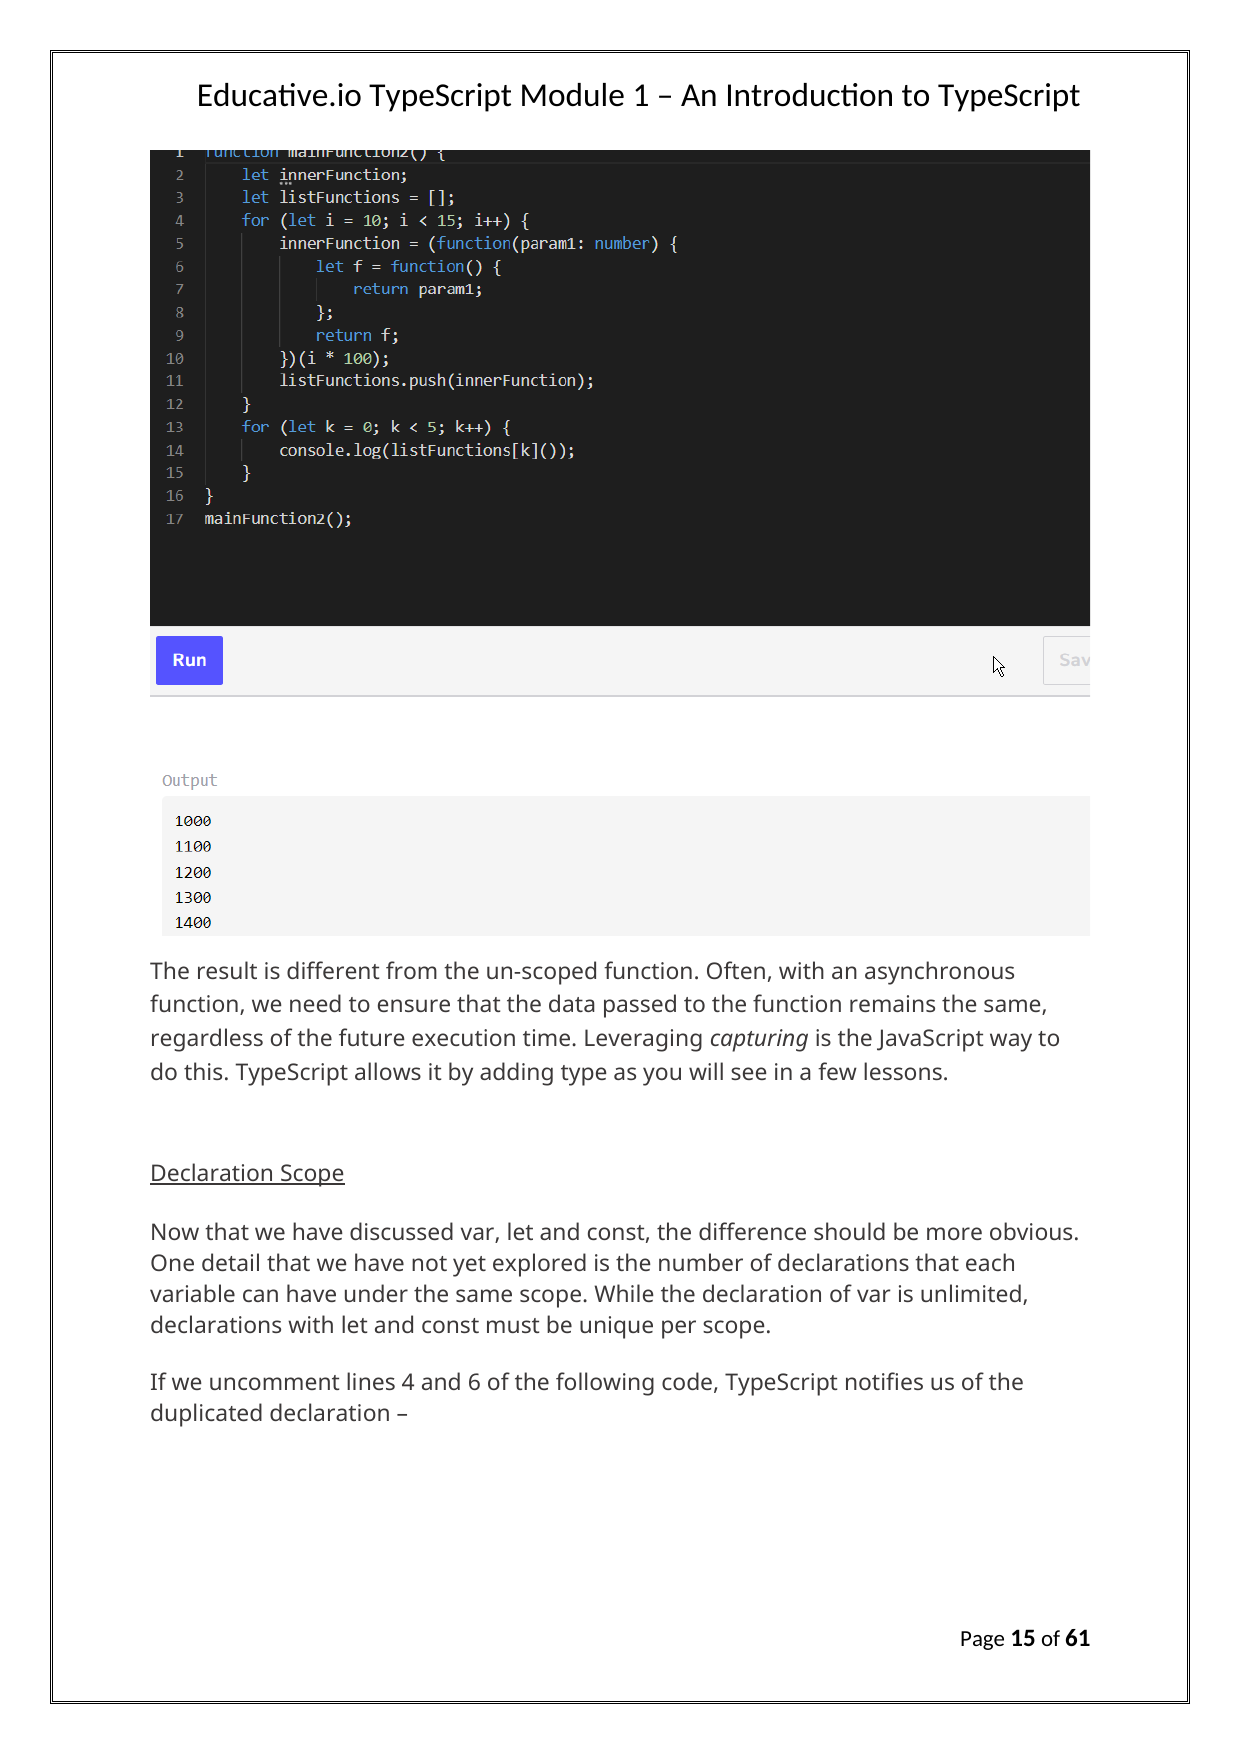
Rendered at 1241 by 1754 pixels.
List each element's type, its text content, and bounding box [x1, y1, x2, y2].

text Declaration Scope [150, 1157, 1090, 1188]
text The result is different from the un-scoped function. Often, with an asynchronous function, we need to ensure that the data passed to the function remains the same, regardless of the future execution time. Leveraging capturing is the JavaScript way to do this. TypeScript allows it by adding type as you will see in a few lessons. [150, 955, 1090, 1087]
text If we uncomment lines 4 and 6 of the following code, TypeScript notifies us of the duplicated declaration – [150, 1366, 1090, 1428]
picture [150, 150, 1091, 936]
text Now that we have discussed var, let and const, the difference should be more obvious. One detail that we have not yet explored is the number of declarations that each variable can have under the same scope. While the declaration of var is unlimited, declarations with let and const must be unique per scope. [150, 1216, 1090, 1341]
